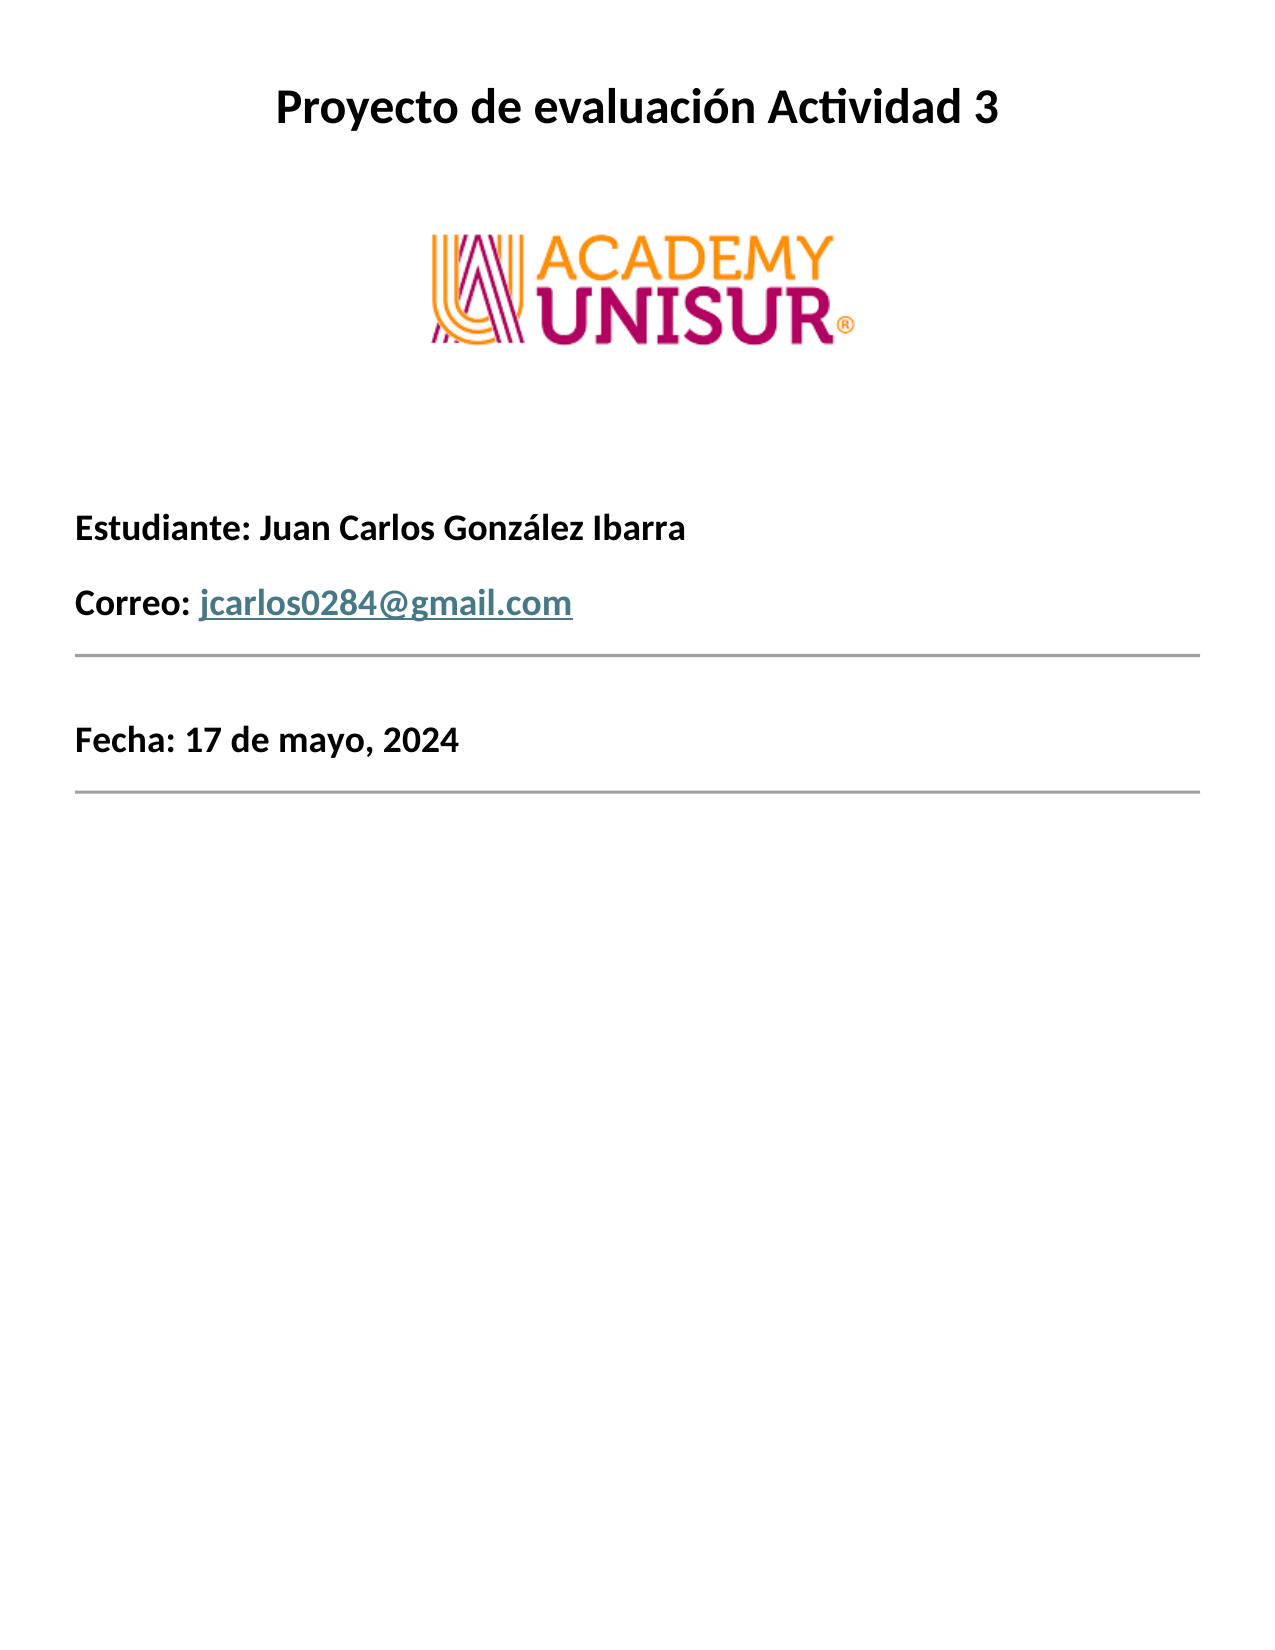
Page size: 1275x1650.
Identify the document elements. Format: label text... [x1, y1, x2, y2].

text Proyecto de evaluación Actividad 3 [75, 75, 1200, 136]
text Correo: jcarlos0284@gmail.com [75, 579, 1200, 625]
text Fecha: 17 de mayo, 2024 [75, 716, 1200, 761]
picture [395, 166, 877, 415]
text Estudiante: Juan Carlos González Ibarra [75, 504, 1200, 550]
